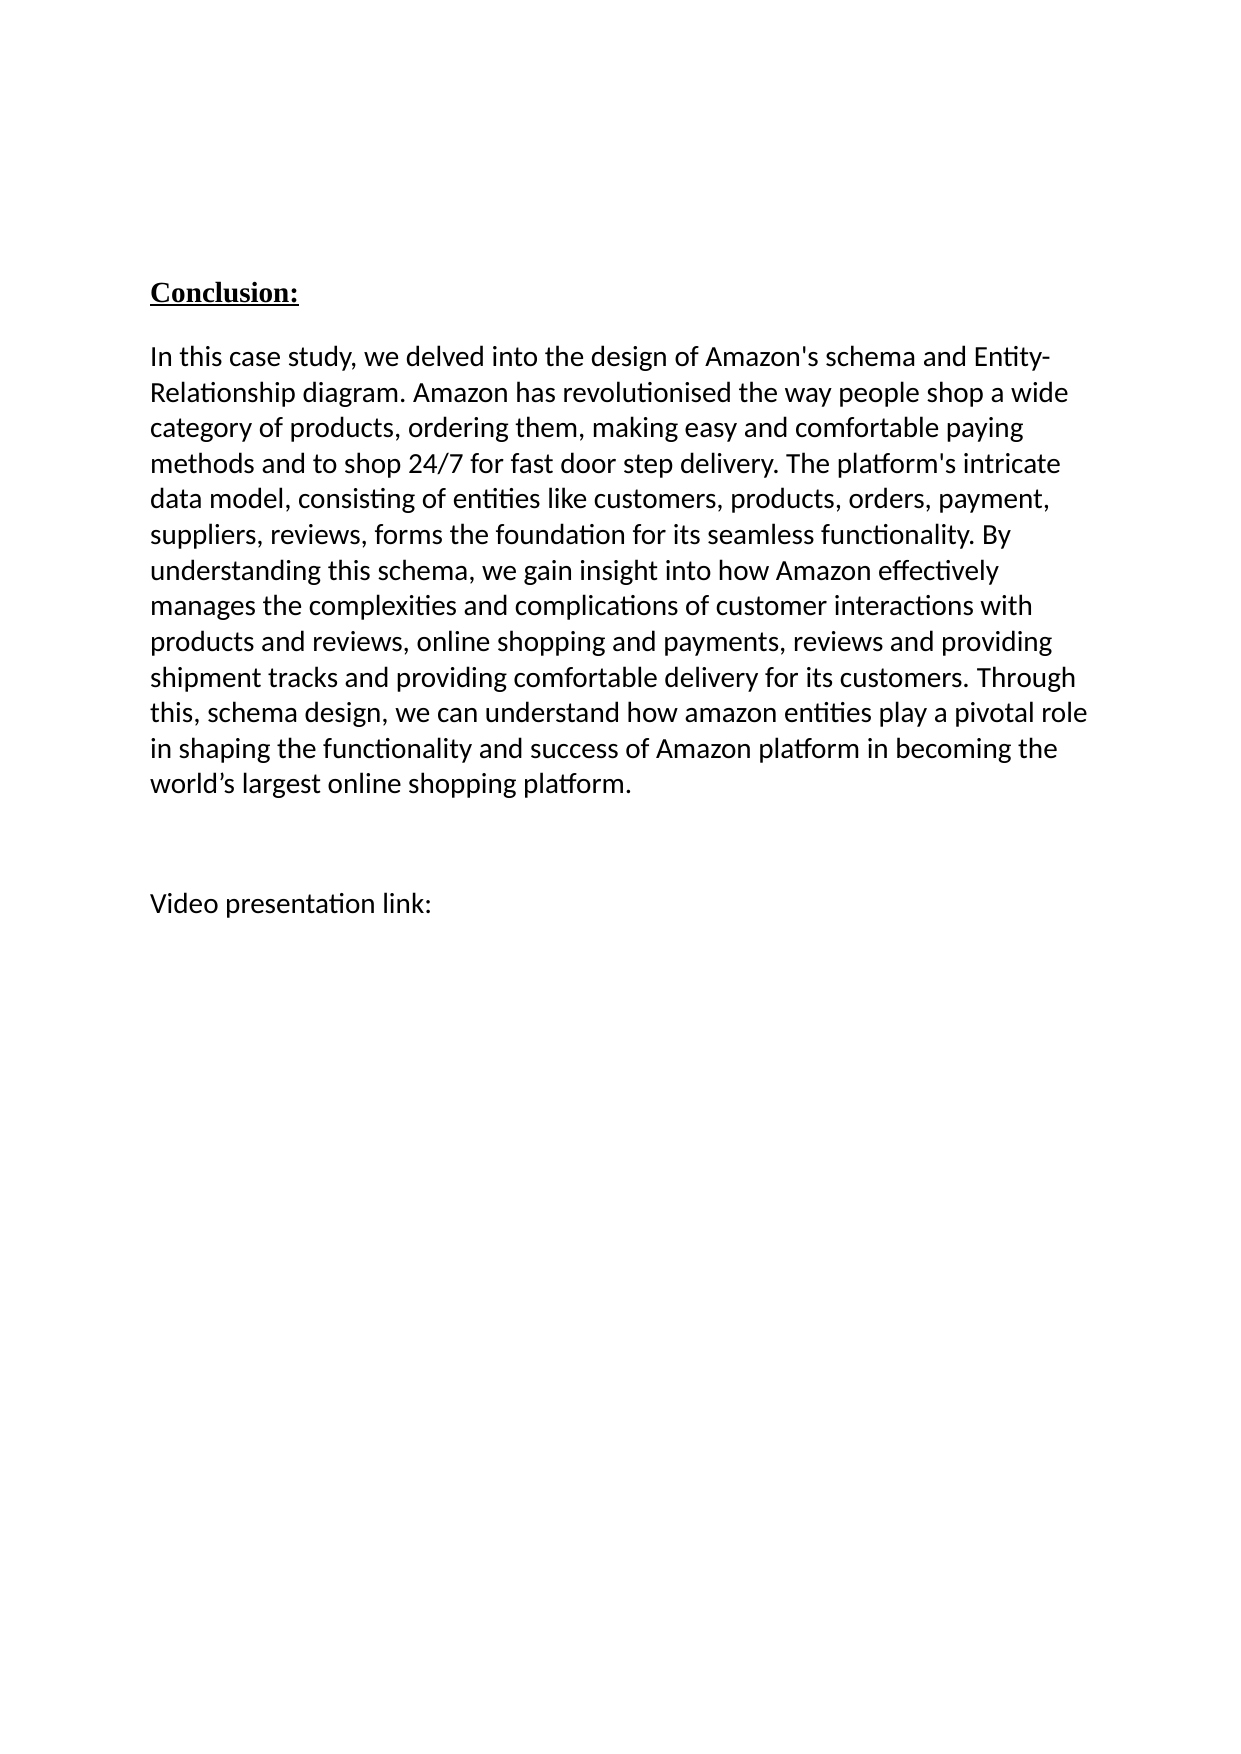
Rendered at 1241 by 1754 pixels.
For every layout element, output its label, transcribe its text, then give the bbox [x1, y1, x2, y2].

text Video presentation link: [150, 886, 1090, 921]
text In this case study, we delved into the design of Amazon's schema and Entity-Relationship diagram. Amazon has revolutionised the way people shop a wide category of products, ordering them, making easy and comfortable paying methods and to shop 24/7 for fast door step delivery. The platform's intricate data model, consisting of entities like customers, products, orders, payment, suppliers, reviews, forms the foundation for its seamless functionality. By understanding this schema, we gain insight into how Amazon effectively manages the complexities and complications of customer interactions with products and reviews, online shopping and payments, reviews and providing shipment tracks and providing comfortable delivery for its customers. Through this, schema design, we can understand how amazon entities play a pivotal role in shaping the functionality and success of Amazon platform in becoming the world’s largest online shopping platform. [150, 338, 1090, 801]
text Conclusion: [150, 275, 1090, 309]
